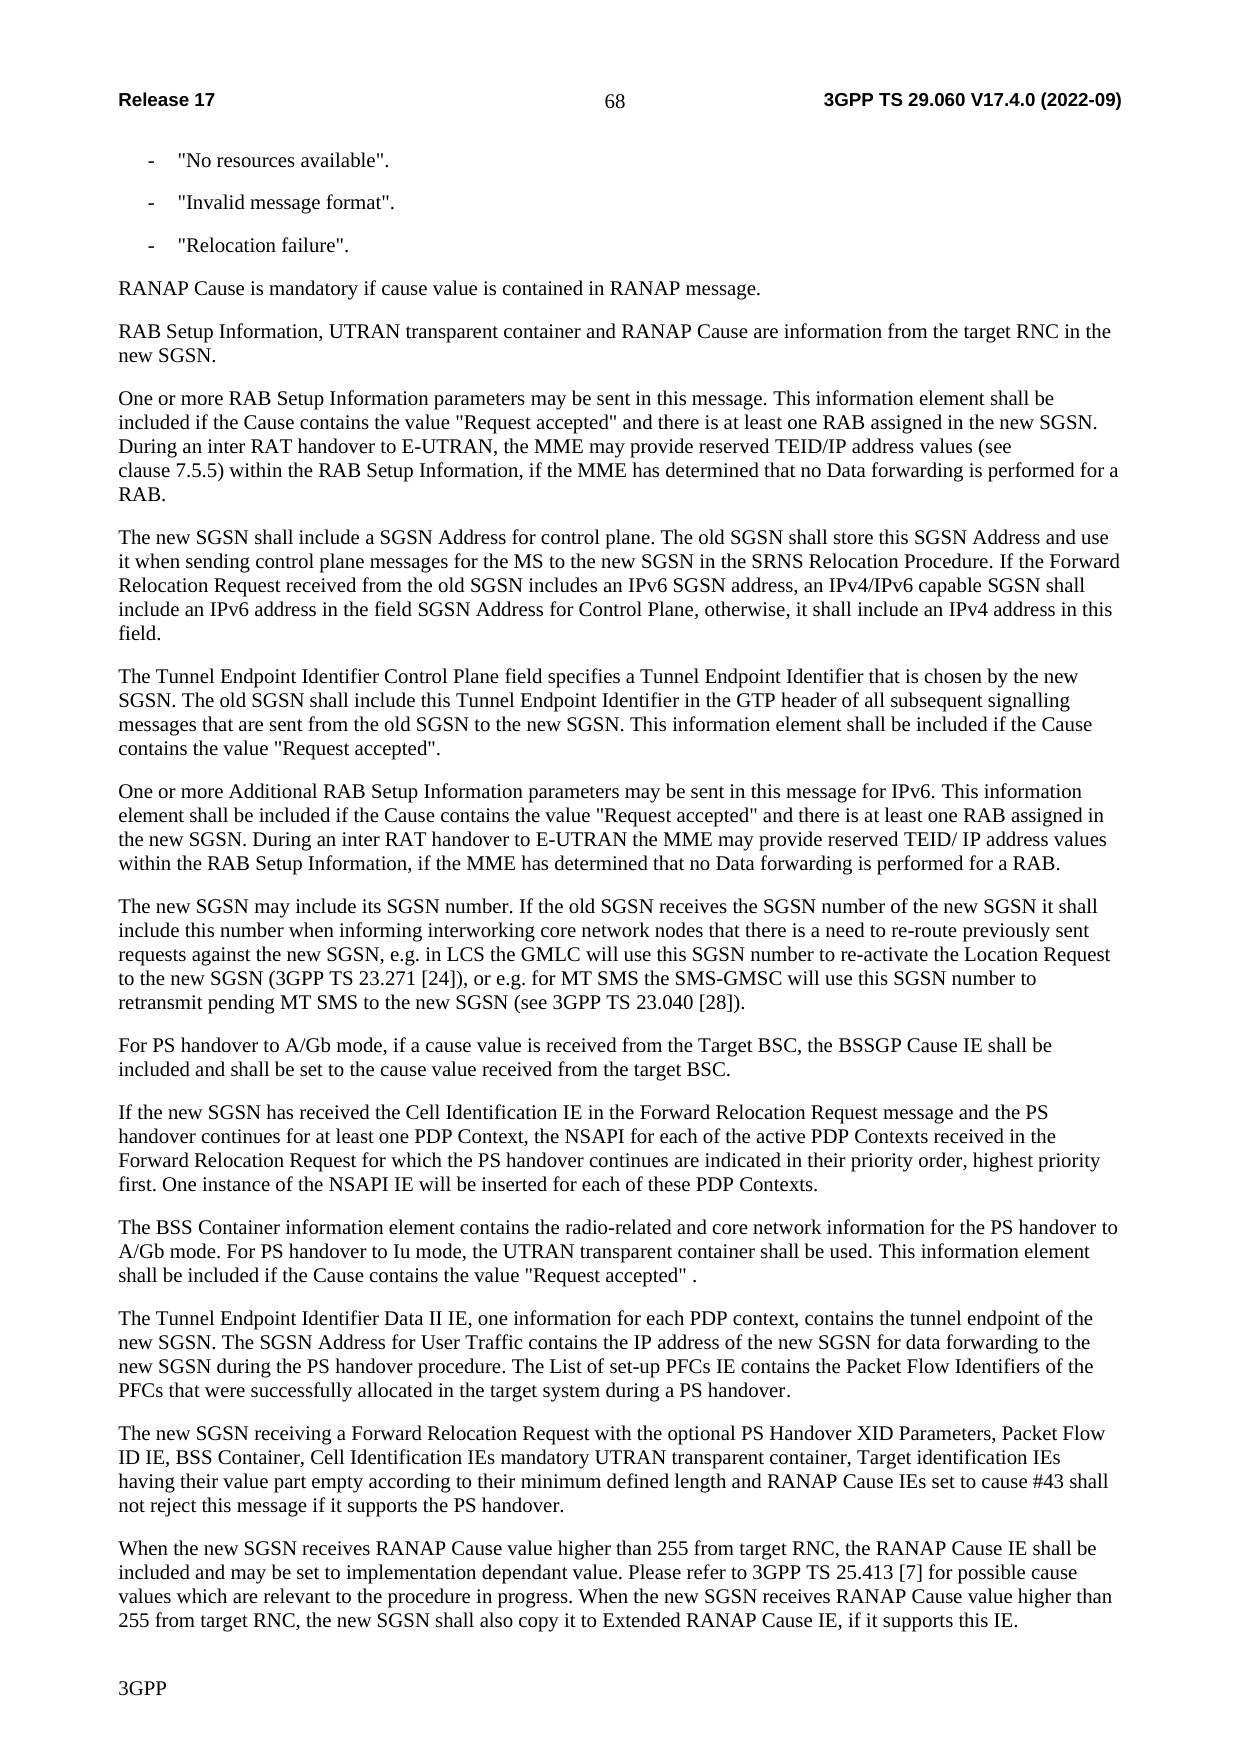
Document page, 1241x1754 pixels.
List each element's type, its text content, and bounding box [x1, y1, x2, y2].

text The Tunnel Endpoint Identifier Data II IE, one information for each PDP context, contains the tunnel endpoint of the new SGSN. The SGSN Address for User Traffic contains the IP address of the new SGSN for data forwarding to the new SGSN during the PS handover procedure. The List of set-up PFCs IE contains the Packet Flow Identifiers of the PFCs that were successfully allocated in the target system during a PS handover. [118, 1306, 1122, 1402]
text - "Invalid message format". [148, 190, 1122, 214]
text For PS handover to A/Gb mode, if a cause value is received from the Target BSC, the BSSGP Cause IE shall be included and shall be set to the cause value received from the target BSC. [118, 1033, 1122, 1081]
text The new SGSN may include its SGSN number. If the old SGSN receives the SGSN number of the new SGSN it shall include this number when informing interworking core network nodes that there is a need to re-route previously sent requests against the new SGSN, e.g. in LCS the GMLC will use this SGSN number to re-activate the Location Request to the new SGSN (3GPP TS 23.271 [24]), or e.g. for MT SMS the SMS-GMSC will use this SGSN number to retransmit pending MT SMS to the new SGSN (see 3GPP TS 23.040 [28]). [118, 894, 1122, 1014]
text The new SGSN shall include a SGSN Address for control plane. The old SGSN shall store this SGSN Address and use it when sending control plane messages for the MS to the new SGSN in the SRNS Relocation Procedure. If the Forward Relocation Request received from the old SGSN includes an IPv6 SGSN address, an IPv4/IPv6 capable SGSN shall include an IPv6 address in the field SGSN Address for Control Plane, otherwise, it shall include an IPv4 address in this field. [118, 525, 1122, 645]
text The new SGSN receiving a Forward Relocation Request with the optional PS Handover XID Parameters, Packet Flow ID IE, BSS Container, Cell Identification IEs mandatory UTRAN transparent container, Target identification IEs having their value part empty according to their minimum defined length and RANAP Cause IEs set to cause #43 shall not reject this message if it supports the PS handover. [118, 1421, 1122, 1517]
text The BSS Container information element contains the radio-related and core network information for the PS handover to A/Gb mode. For PS handover to Iu mode, the UTRAN transparent container shall be used. This information element shall be included if the Cause contains the value "Request accepted" . [118, 1215, 1122, 1287]
text One or more RAB Setup Information parameters may be sent in this message. This information element shall be included if the Cause contains the value "Request accepted" and there is at least one RAB assigned in the new SGSN. During an inter RAT handover to E-UTRAN, the MME may provide reserved TEID/IP address values (see clause 7.5.5) within the RAB Setup Information, if the MME has determined that no Data forwarding is performed for a RAB. [118, 386, 1122, 506]
text RAB Setup Information, UTRAN transparent container and RANAP Cause are information from the target RNC in the new SGSN. [118, 319, 1122, 367]
text The Tunnel Endpoint Identifier Control Plane field specifies a Tunnel Endpoint Identifier that is chosen by the new SGSN. The old SGSN shall include this Tunnel Endpoint Identifier in the GTP header of all subsequent signalling messages that are sent from the old SGSN to the new SGSN. This information element shall be included if the Cause contains the value "Request accepted". [118, 664, 1122, 760]
text When the new SGSN receives RANAP Cause value higher than 255 from target RNC, the RANAP Cause IE shall be included and may be set to implementation dependant value. Please refer to 3GPP TS 25.413 [7] for possible cause values which are relevant to the procedure in progress. When the new SGSN receives RANAP Cause value higher than 255 from target RNC, the new SGSN shall also copy it to Extended RANAP Cause IE, if it supports this IE. [118, 1536, 1122, 1632]
text - "Relocation failure". [148, 233, 1122, 257]
text One or more Additional RAB Setup Information parameters may be sent in this message for IPv6. This information element shall be included if the Cause contains the value "Request accepted" and there is at least one RAB assigned in the new SGSN. During an inter RAT handover to E-UTRAN the MME may provide reserved TEID/ IP address values within the RAB Setup Information, if the MME has determined that no Data forwarding is performed for a RAB. [118, 779, 1122, 875]
text If the new SGSN has received the Cell Identification IE in the Forward Relocation Request message and the PS handover continues for at least one PDP Context, the NSAPI for each of the active PDP Contexts received in the Forward Relocation Request for which the PS handover continues are indicated in their priority order, highest priority first. One instance of the NSAPI IE will be inserted for each of these PDP Contexts. [118, 1100, 1122, 1196]
text RANAP Cause is mandatory if cause value is contained in RANAP message. [118, 276, 1122, 300]
text - "No resources available". [148, 147, 1122, 172]
